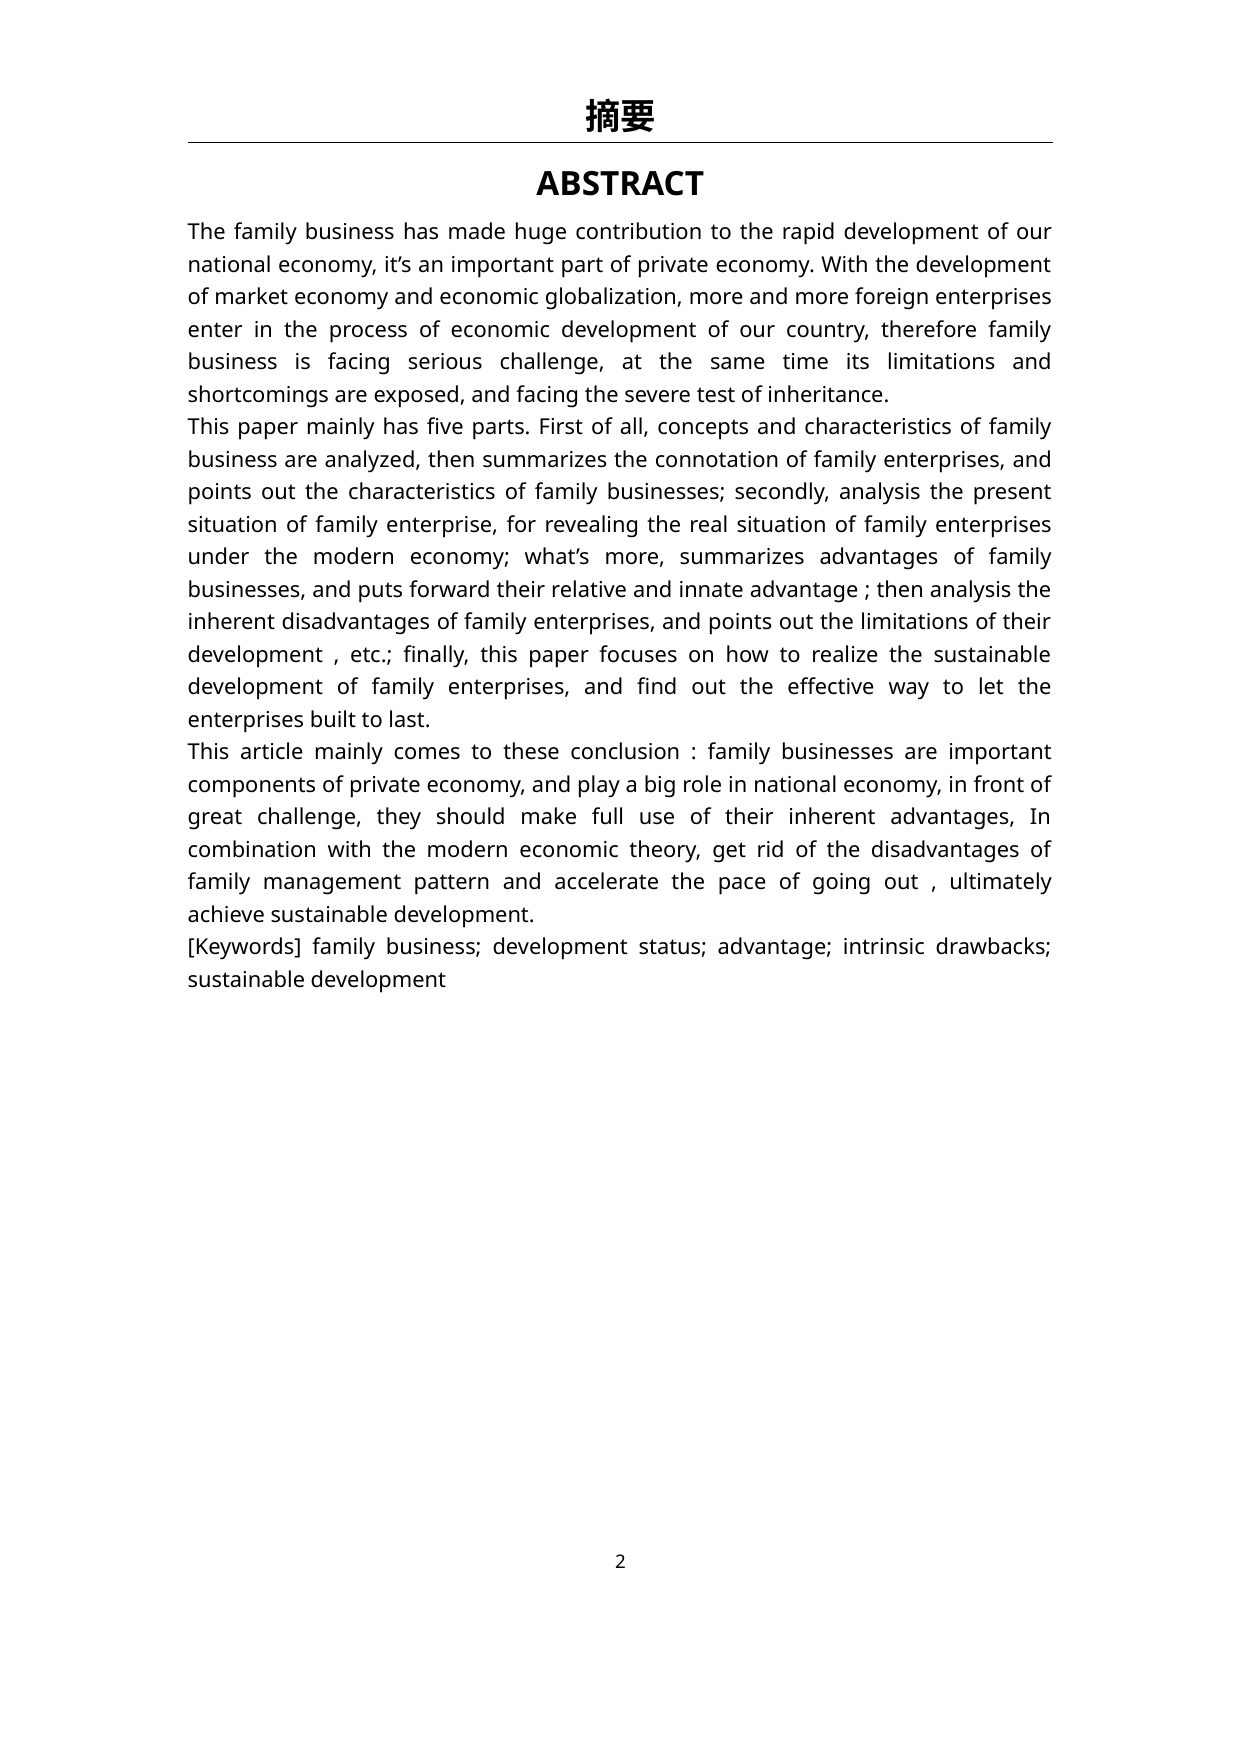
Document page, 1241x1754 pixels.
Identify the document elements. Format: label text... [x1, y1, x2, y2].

text [Keywords] family business; development status; advantage; intrinsic drawbacks; sustainable development [187, 930, 1053, 995]
text This article mainly comes to these conclusion : family businesses are important components of private economy, and play a big role in national economy, in front of great challenge, they should make full use of their inherent advantages, In combination with the modern economic theory, get rid of the disadvantages of family management pattern and accelerate the pace of going out , ultimately achieve sustainable development. [187, 735, 1053, 930]
text The family business has made huge contribution to the rapid development of our national economy, it’s an important part of private economy. With the development of market economy and economic globalization, more and more foreign enterprises enter in the process of economic development of our country, therefore family business is facing serious challenge, at the same time its limitations and shortcomings are exposed, and facing the severe test of inheritance. [187, 215, 1053, 410]
text This paper mainly has five parts. First of all, concepts and characteristics of family business are analyzed, then summarizes the connotation of family enterprises, and points out the characteristics of family businesses; secondly, analysis the present situation of family enterprise, for revealing the real situation of family enterprises under the modern economy; what’s more, summarizes advantages of family businesses, and puts forward their relative and innate advantage ; then analysis the inherent disadvantages of family enterprises, and points out the limitations of their development , etc.; finally, this paper focuses on how to realize the sustainable development of family enterprises, and find out the effective way to let the enterprises built to last. [187, 410, 1053, 735]
text ABSTRACT [187, 150, 1053, 215]
